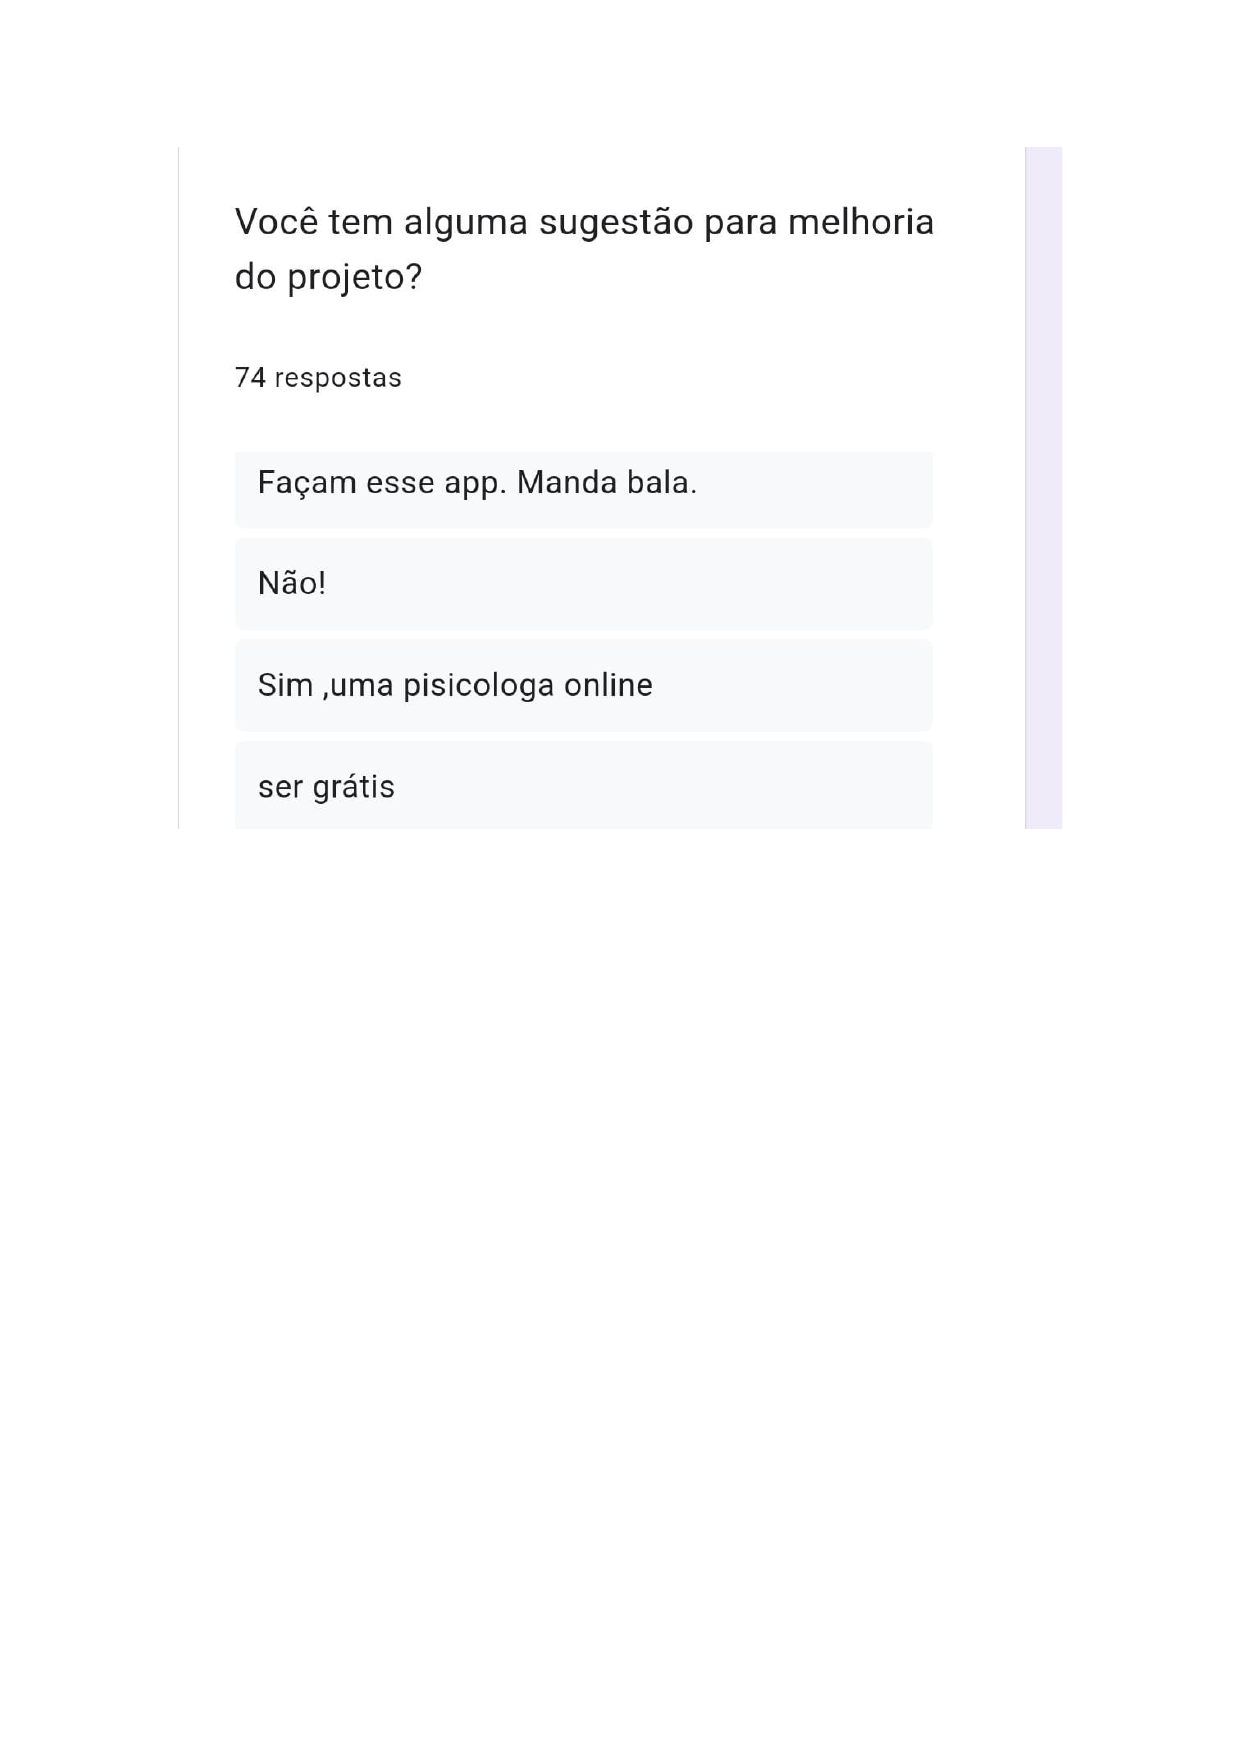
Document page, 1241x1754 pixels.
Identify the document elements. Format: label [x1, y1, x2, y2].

picture [177, 147, 1063, 829]
